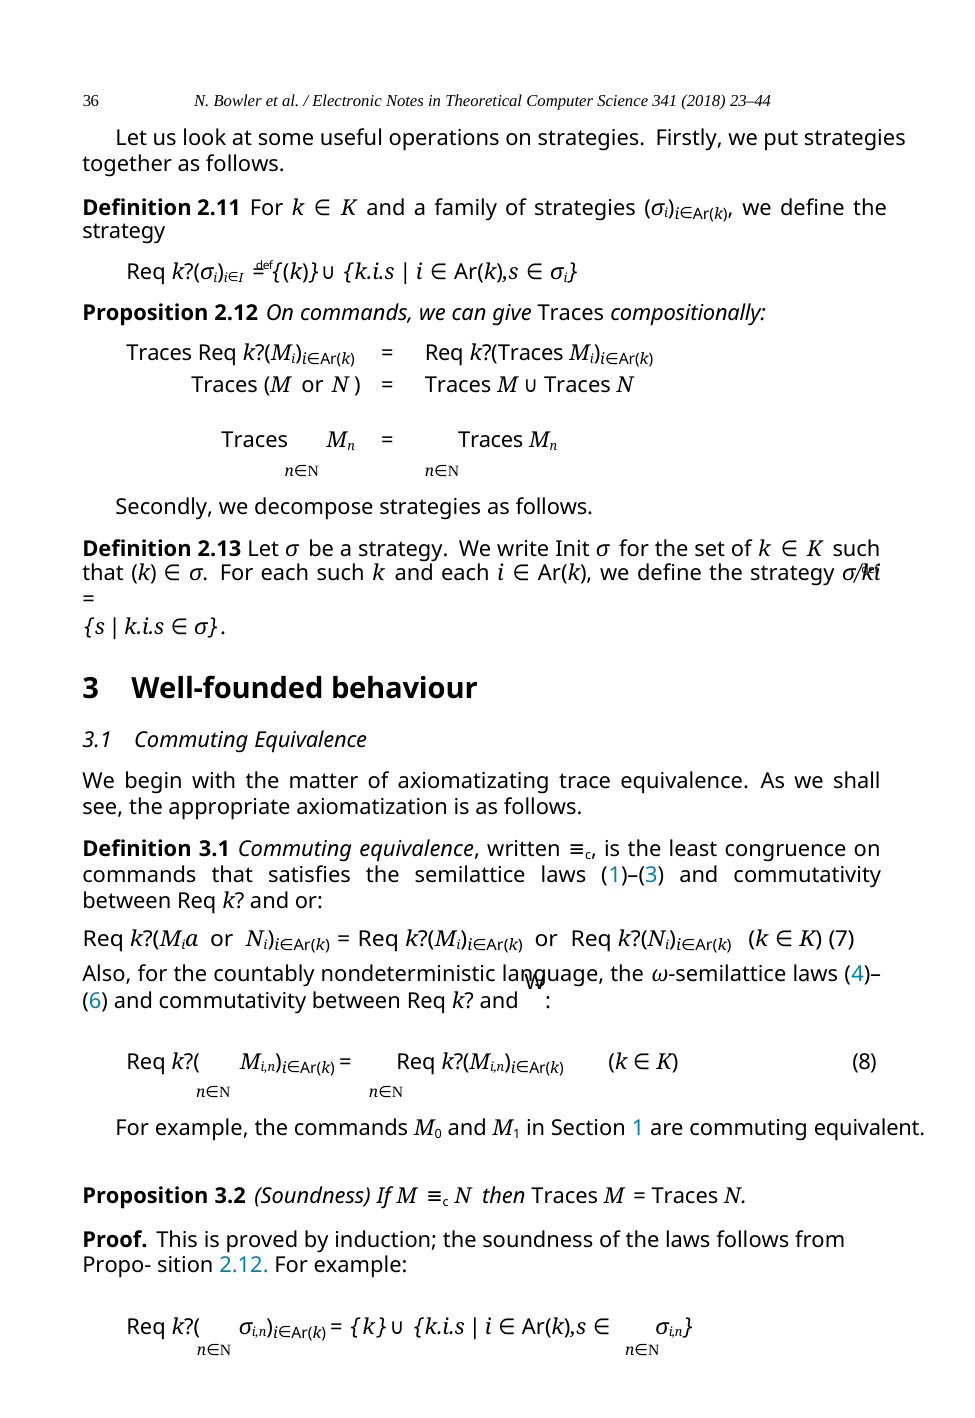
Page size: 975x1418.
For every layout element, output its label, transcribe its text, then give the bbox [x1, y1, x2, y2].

text Req k?( σi,n)i∈Ar(k) = {k}∪ {k.i.s | i ∈ Ar(k),s ∈ σi,n} [126, 1290, 933, 1343]
text Proposition 2.12 On commands, we can give Traces compositionally: [82, 297, 933, 327]
text Definition 2.11 For k ∈ K and a family of strategies (σi)i∈Ar(k), we define the strategy [82, 194, 907, 244]
text Also, for the countably nondeterministic language, the ω-semilattice laws (4)–(6) and commutativity between Req k? and W: [82, 966, 881, 1015]
text Traces Mn = Traces Mn [221, 403, 933, 454]
text Traces Req k?(Mi)i∈Ar(k) = Req k?(Traces Mi)i∈Ar(k) [126, 333, 933, 367]
text We begin with the matter of axiomatizating trace equivalence. As we shall see, the appropriate axiomatization is as follows. [82, 767, 881, 821]
list Commuting Equivalence [82, 724, 933, 753]
text Traces (M or N ) = Traces M ∪ Traces N [191, 367, 933, 399]
text For example, the commands M0 and M1 in Section 1 are commuting equivalent. [115, 1112, 933, 1142]
text Req k?(σi)i∈I = {(k)}∪ {k.i.s | i ∈ Ar(k),s ∈ σi} [126, 256, 933, 286]
text Proposition 3.2 (Soundness) If M ≡c N then Traces M = Traces N. [82, 1180, 933, 1210]
subtitle Well-founded behaviour [82, 668, 933, 707]
text {s | k.i.s ∈ σ}. [82, 612, 933, 640]
text Proof. This is proved by induction; the soundness of the laws follows from Propo- sition 2.12. For example: [82, 1226, 881, 1278]
text Secondly, we decompose strategies as follows. [115, 491, 933, 521]
text Definition 3.1 Commuting equivalence, written ≡c, is the least congruence on commands that satisfies the semilattice laws (1)–(3) and commutativity between Req k? and or: [82, 836, 881, 914]
text Req k?(Mia or Ni)i∈Ar(k) = Req k?(Mi)i∈Ar(k) or Req k?(Ni)i∈Ar(k) (k ∈ K) (7) [82, 923, 933, 955]
text Req k?( Mi,n)i∈Ar(k) = Req k?(Mi,n)i∈Ar(k) (k ∈ K) (8) [126, 1025, 933, 1078]
text n∈N n∈N [196, 1081, 933, 1102]
text Let us look at some useful operations on strategies. Firstly, we put strategies together as follows. [82, 124, 933, 178]
text n∈N n∈N [284, 460, 933, 481]
text Definition 2.13 Let σ be a strategy. We write Init σ for the set of k ∈ K such that (k) ∈ σ. For each such k and each i ∈ Ar(k), we define the strategy σ/ki = [82, 536, 881, 612]
